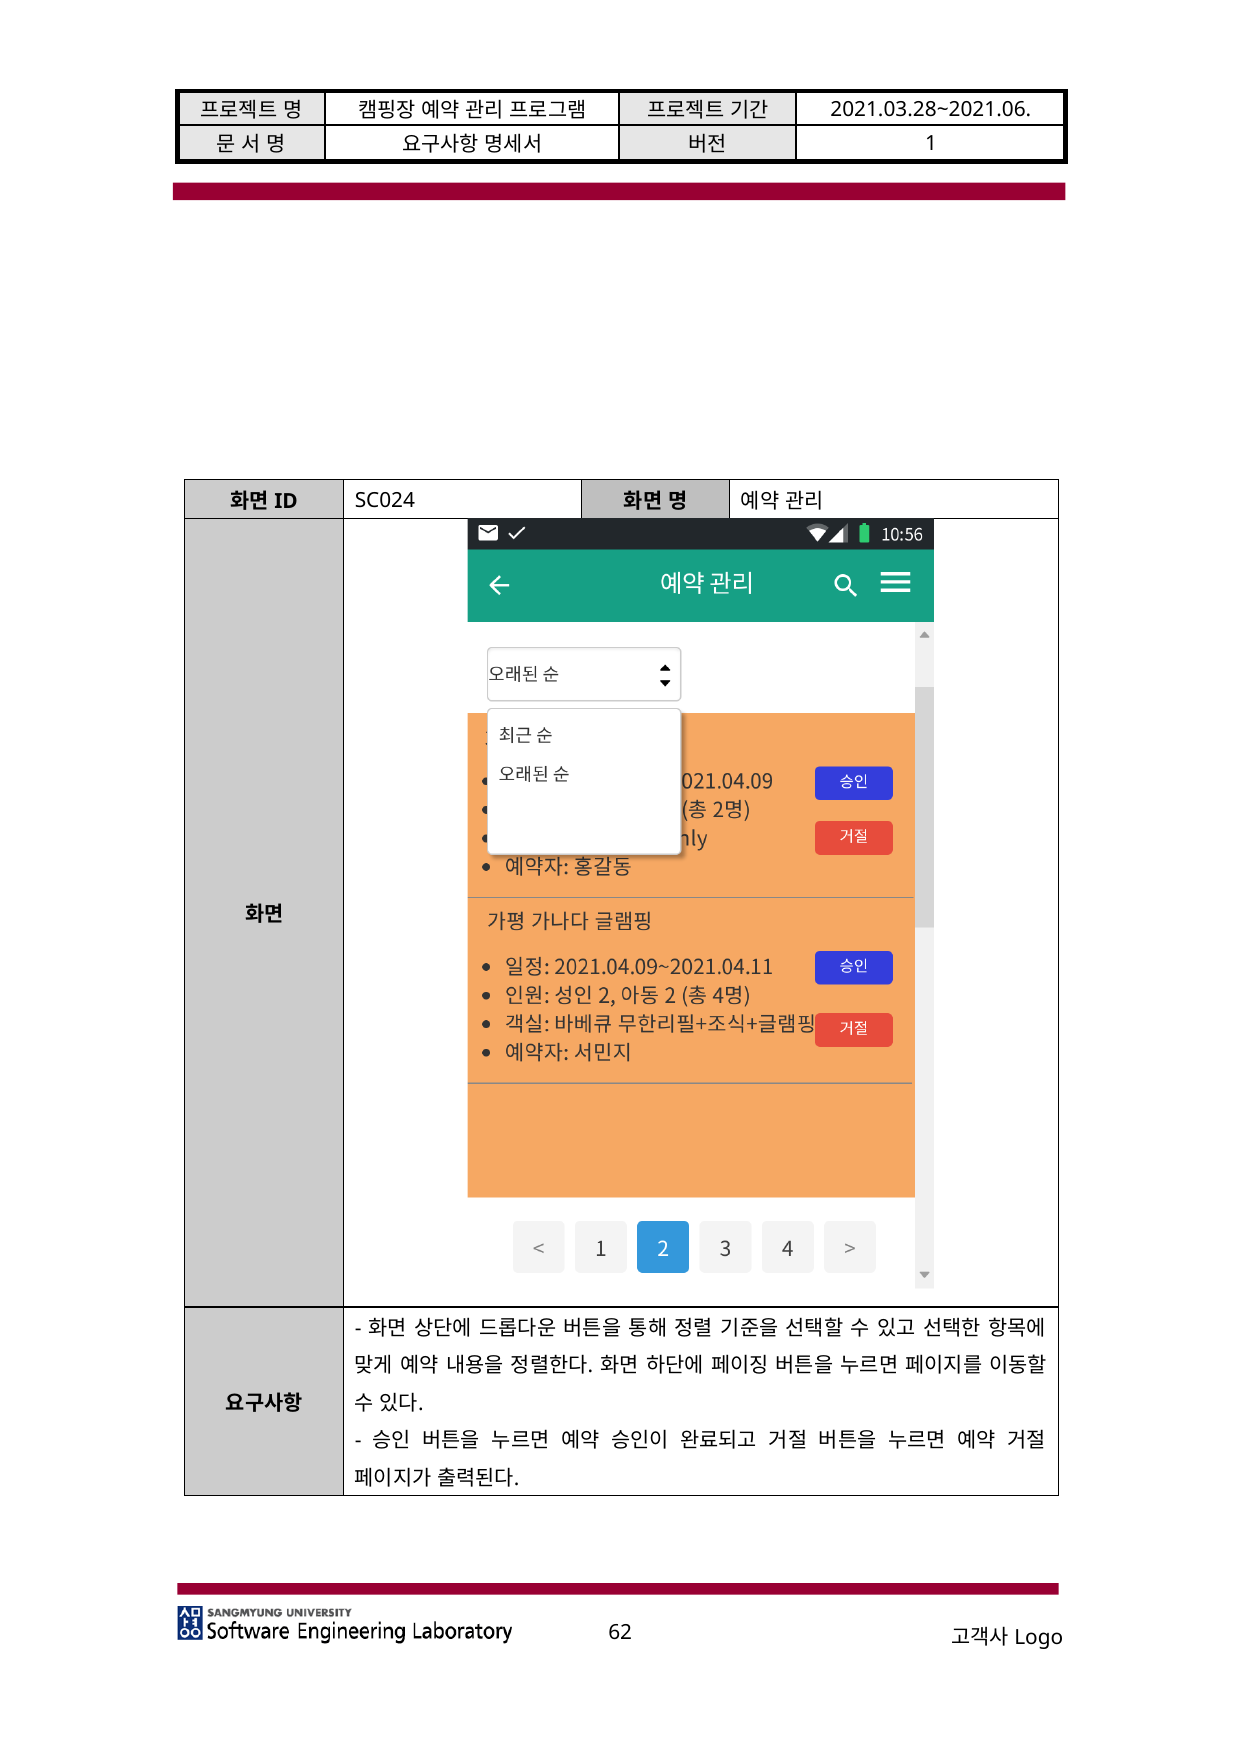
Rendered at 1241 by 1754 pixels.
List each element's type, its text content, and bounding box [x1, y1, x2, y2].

table_header 화면 명 [582, 480, 729, 518]
table_header 예약 관리 [730, 480, 1058, 518]
table_cell [344, 519, 1058, 1306]
table_header SC024 [344, 480, 581, 518]
picture [177, 1606, 515, 1645]
table_cell 화면 [185, 519, 343, 1306]
table_cell - 화면 상단에 드롭다운 버튼을 통해 정렬 기준을 선택할 수 있고 선택한 항목에 맞게 예약 내용을 정렬한다. 화면 하단에 페이징 버튼을 누르면 페이지를 이동할 수 있다. - 승인 버튼을 누르면 예약 승인이 완료되고 거절 버튼을 누르면 예약 거절 페이지가 출력된다. [344, 1308, 1058, 1495]
picture [467, 518, 934, 1292]
table_cell 요구사항 [185, 1308, 343, 1495]
table_header 화면 ID [185, 480, 343, 518]
